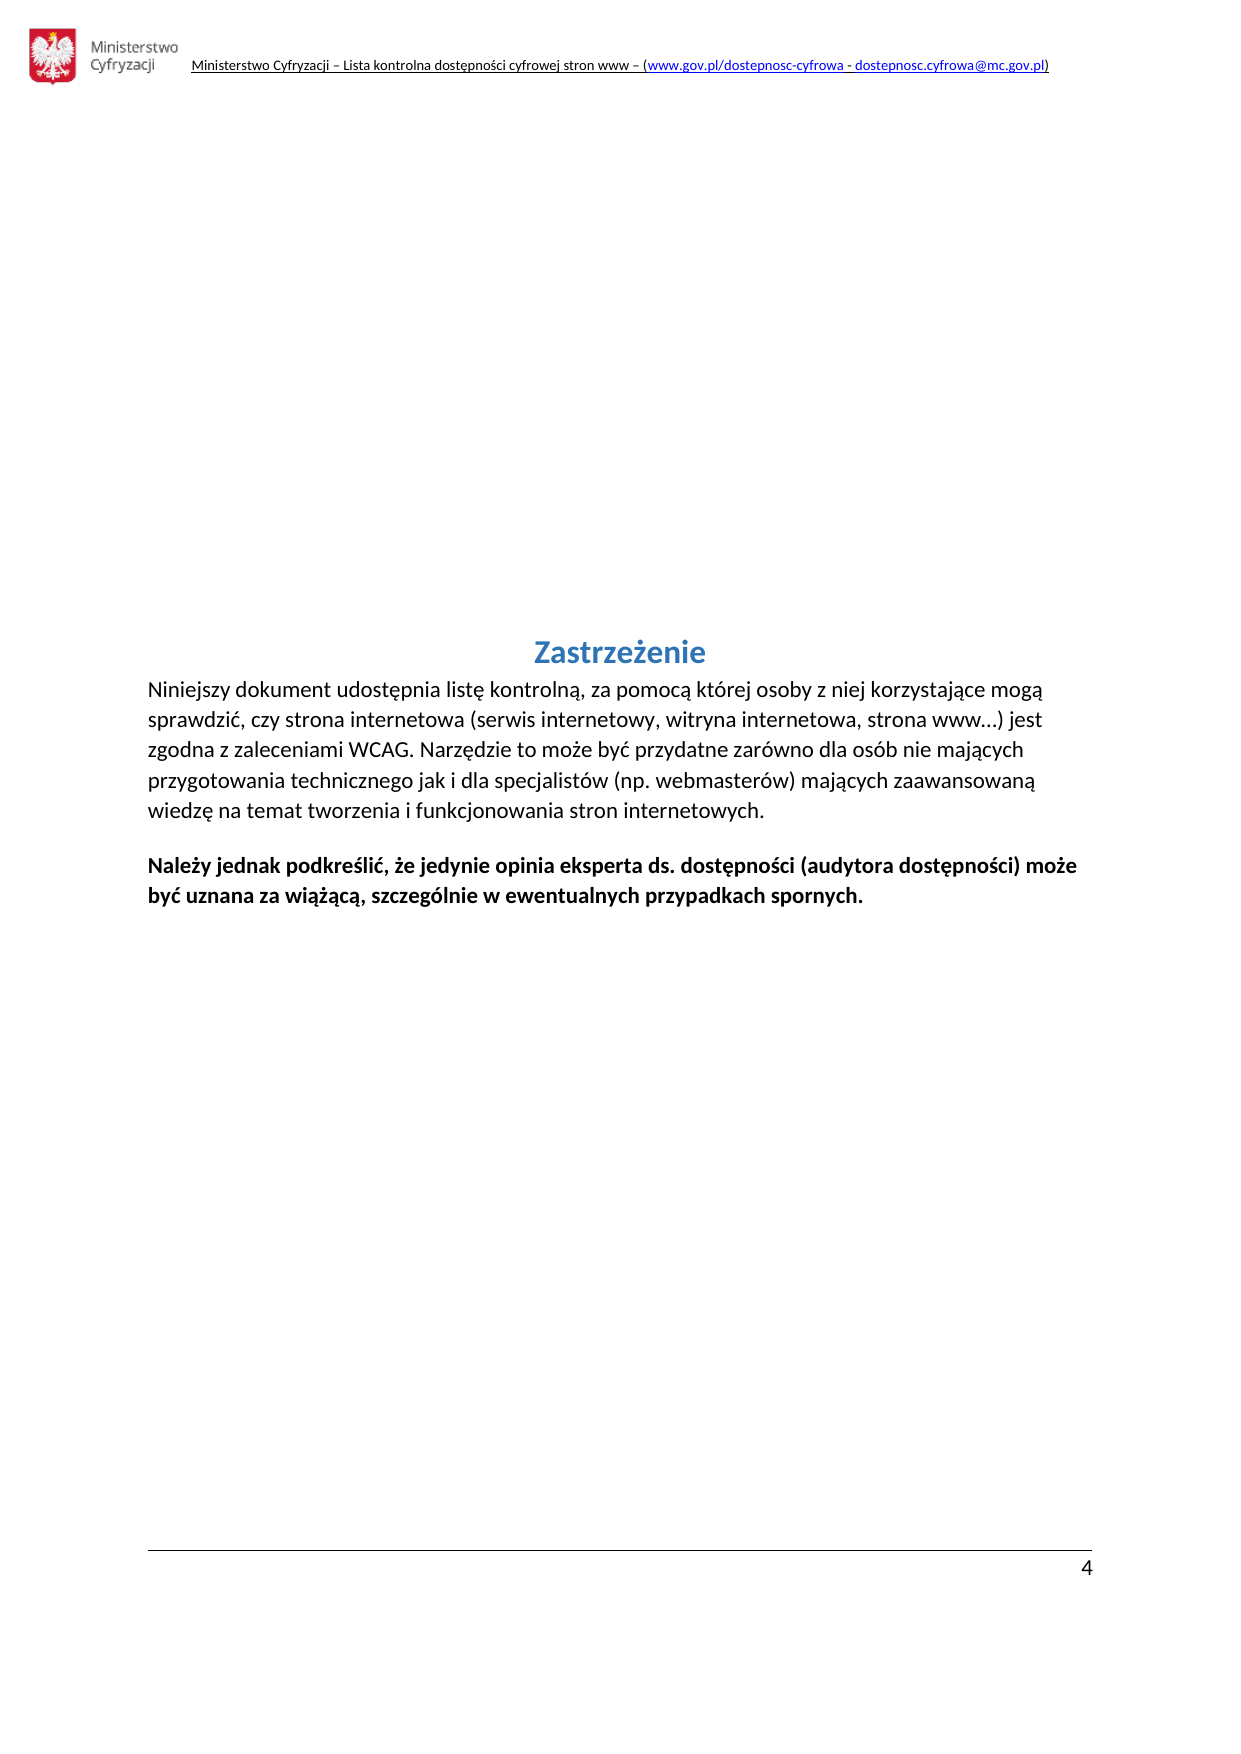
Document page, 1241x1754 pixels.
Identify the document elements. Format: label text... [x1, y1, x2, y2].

text Należy jednak podkreślić, że jedynie opinia eksperta ds. dostępności (audytora dostępności) może być uznana za wiążącą, szczególnie w ewentualnych przypadkach spornych. [148, 851, 1092, 909]
picture [21, 20, 179, 90]
text Niniejszy dokument udostępnia listę kontrolną, za pomocą której osoby z niej korzystające mogą sprawdzić, czy strona internetowa (serwis internetowy, witryna internetowa, strona www…) jest zgodna z zaleceniami WCAG. Narzędzie to może być przydatne zarówno dla osób nie mających przygotowania technicznego jak i dla specjalistów (np. webmasterów) mających zaawansowaną wiedzę na temat tworzenia i funkcjonowania stron internetowych. [148, 675, 1092, 824]
subtitle Zastrzeżenie [148, 631, 1092, 672]
